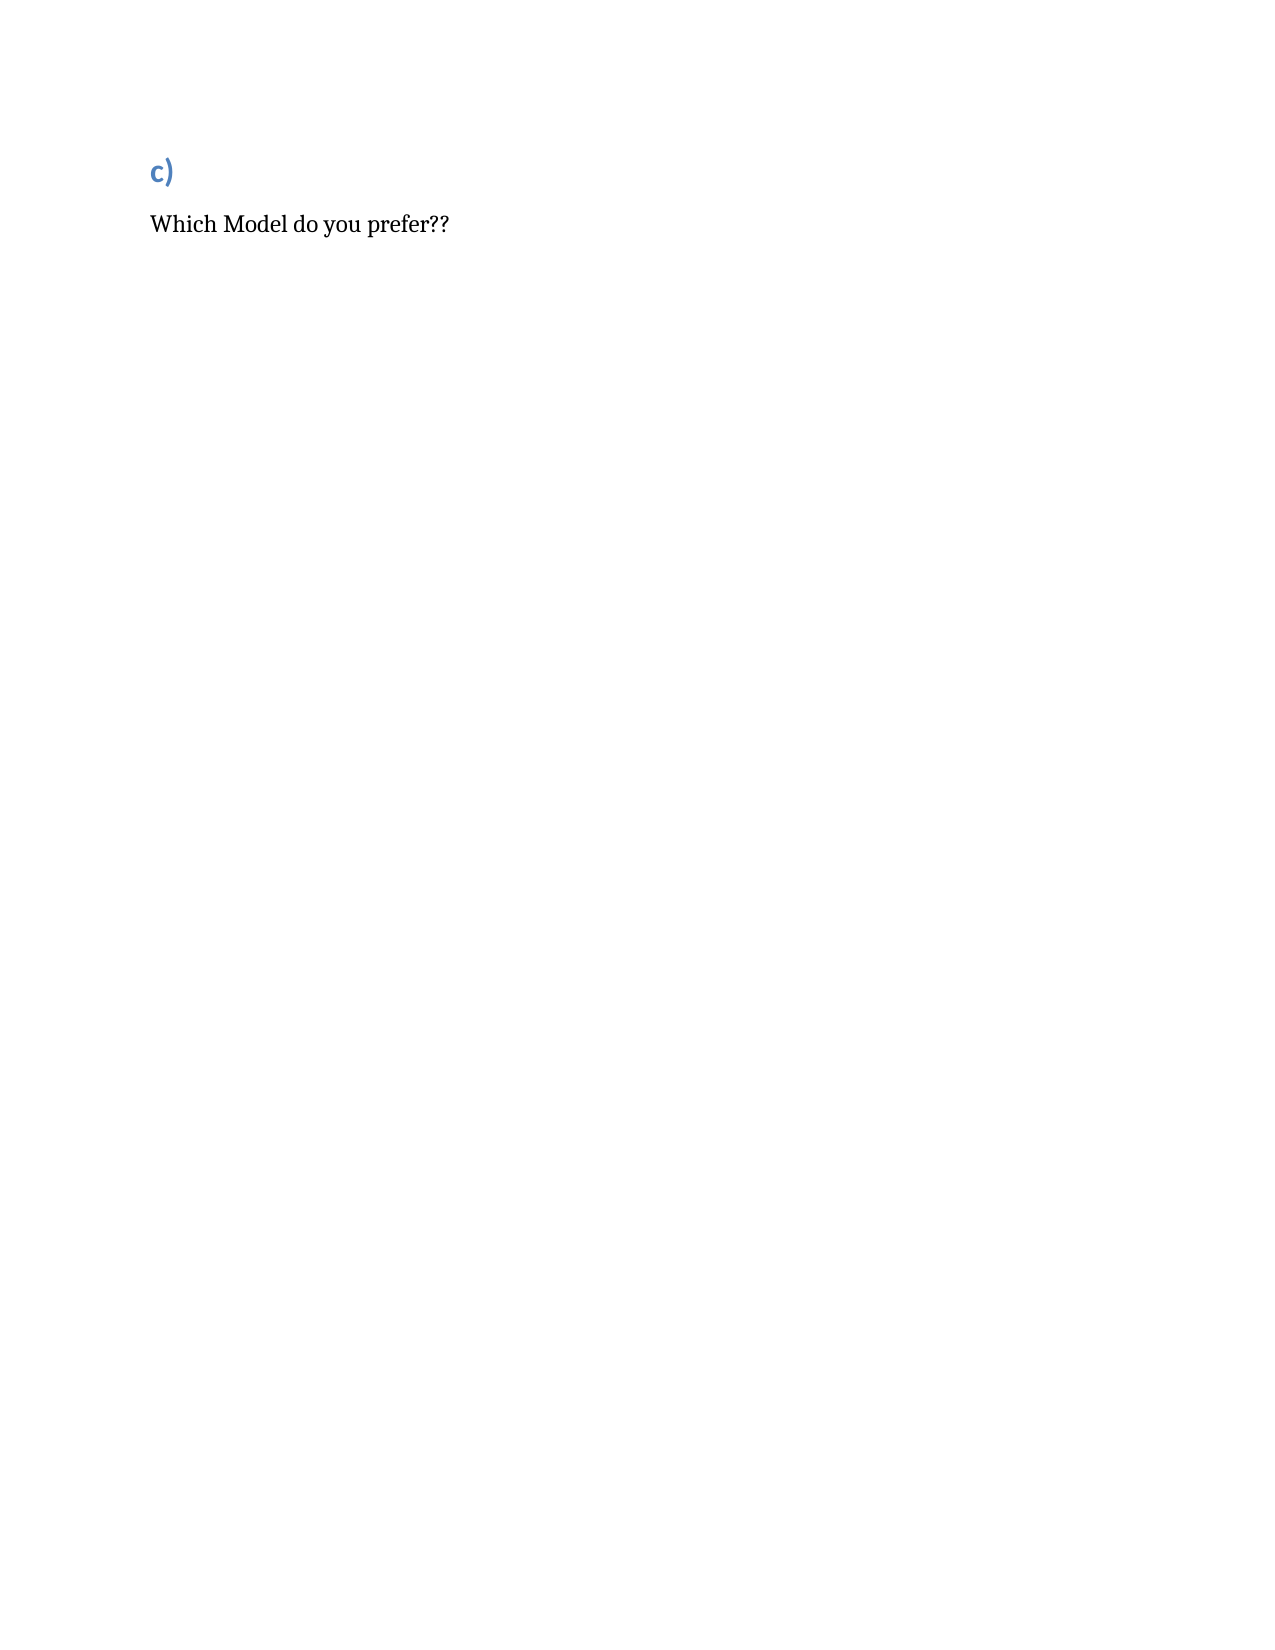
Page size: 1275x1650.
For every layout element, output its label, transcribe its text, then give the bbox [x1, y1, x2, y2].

text Which Model do you prefer?? [150, 209, 1125, 238]
subtitle c) [150, 150, 1125, 191]
